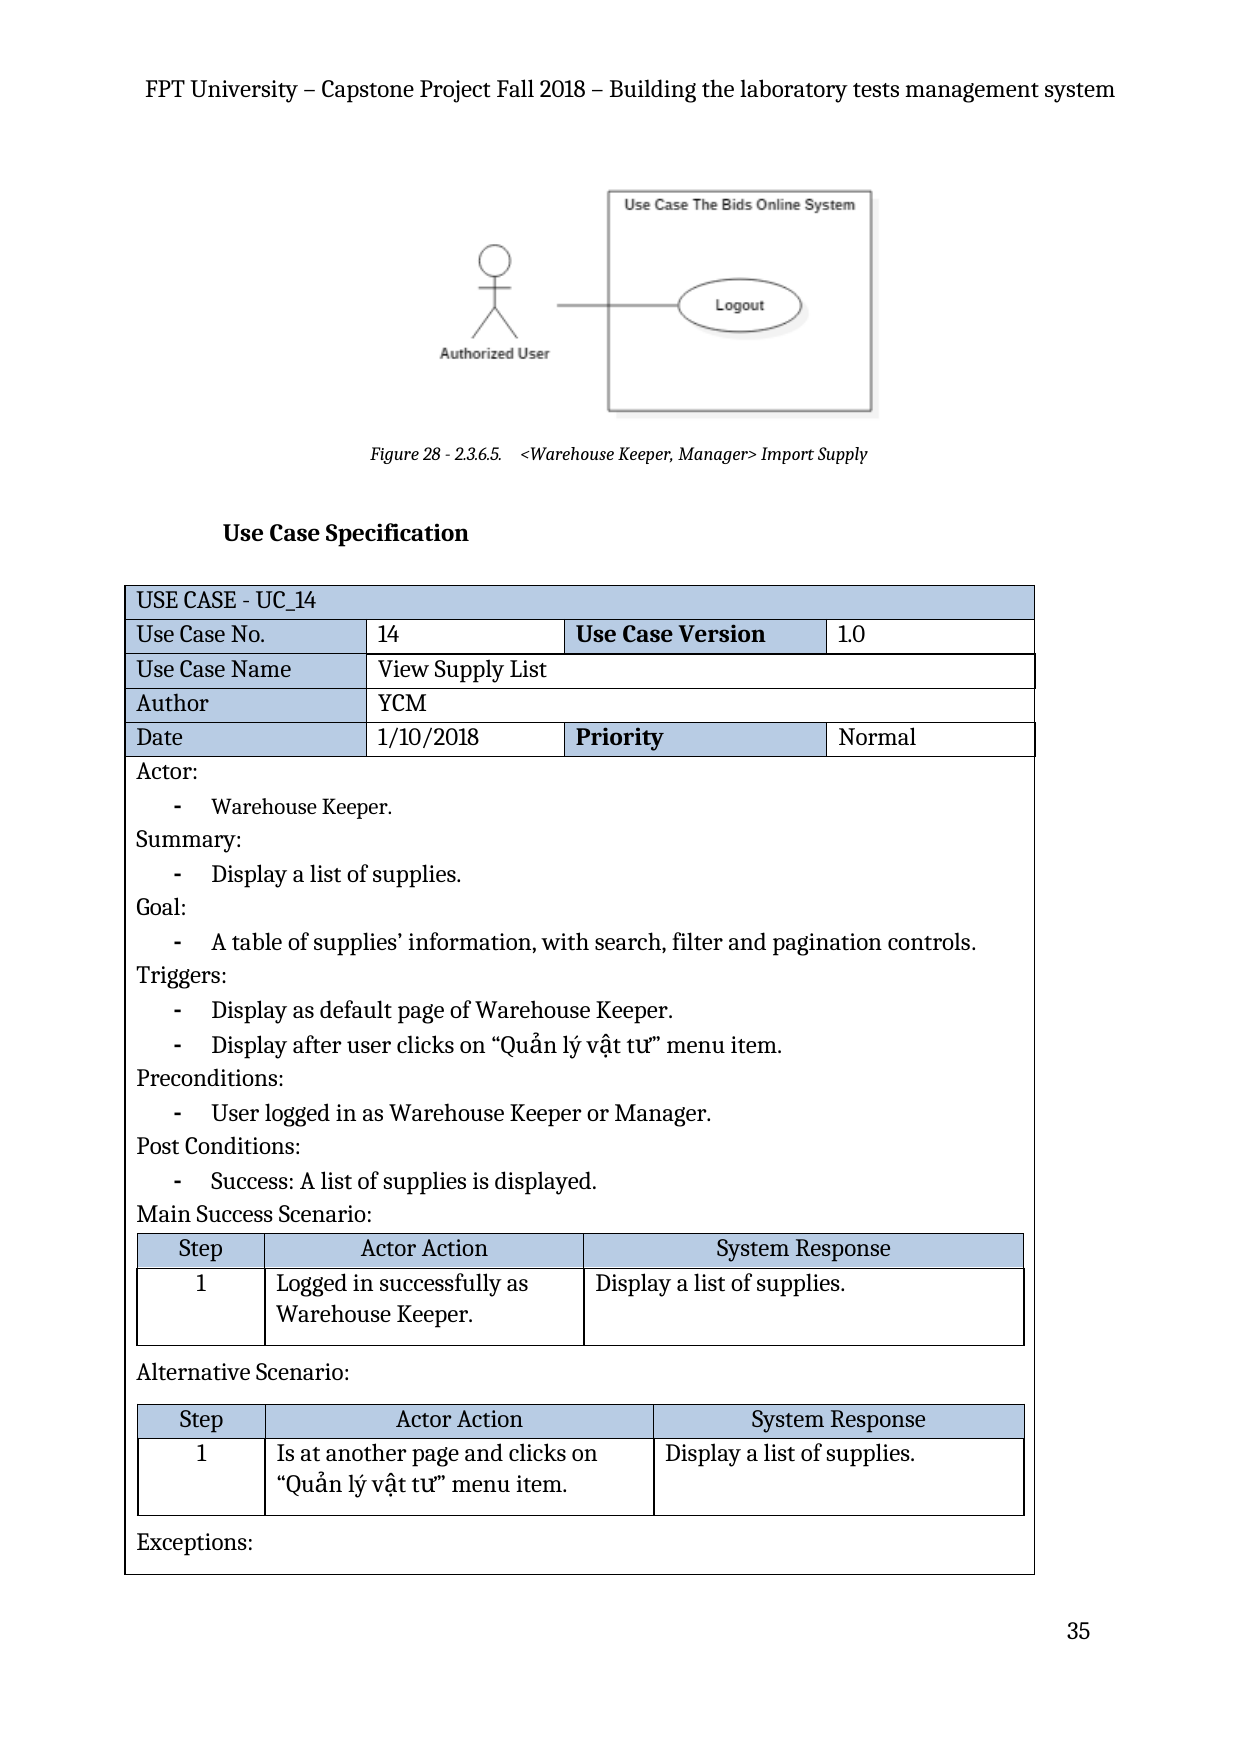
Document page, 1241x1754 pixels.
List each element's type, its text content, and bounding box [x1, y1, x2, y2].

text Use Case Specification [148, 519, 1090, 547]
table_cell Use Case Name [126, 654, 366, 688]
table_cell Use Case No. [126, 620, 366, 653]
table_cell YCM [367, 689, 1034, 722]
table_cell Date [126, 723, 366, 756]
table_cell 1/10/2018 [367, 723, 564, 756]
table_cell 1.0 [827, 620, 1034, 653]
table_cell 14 [367, 620, 564, 653]
picture [415, 150, 898, 439]
table_cell Priority [565, 723, 826, 756]
table_cell Normal [827, 723, 1034, 756]
table_header USE CASE - UC_14 [126, 586, 1034, 619]
table_cell View Supply List [367, 655, 1034, 688]
table_cell Author [126, 689, 366, 722]
table_cell Use Case Version [565, 620, 826, 653]
